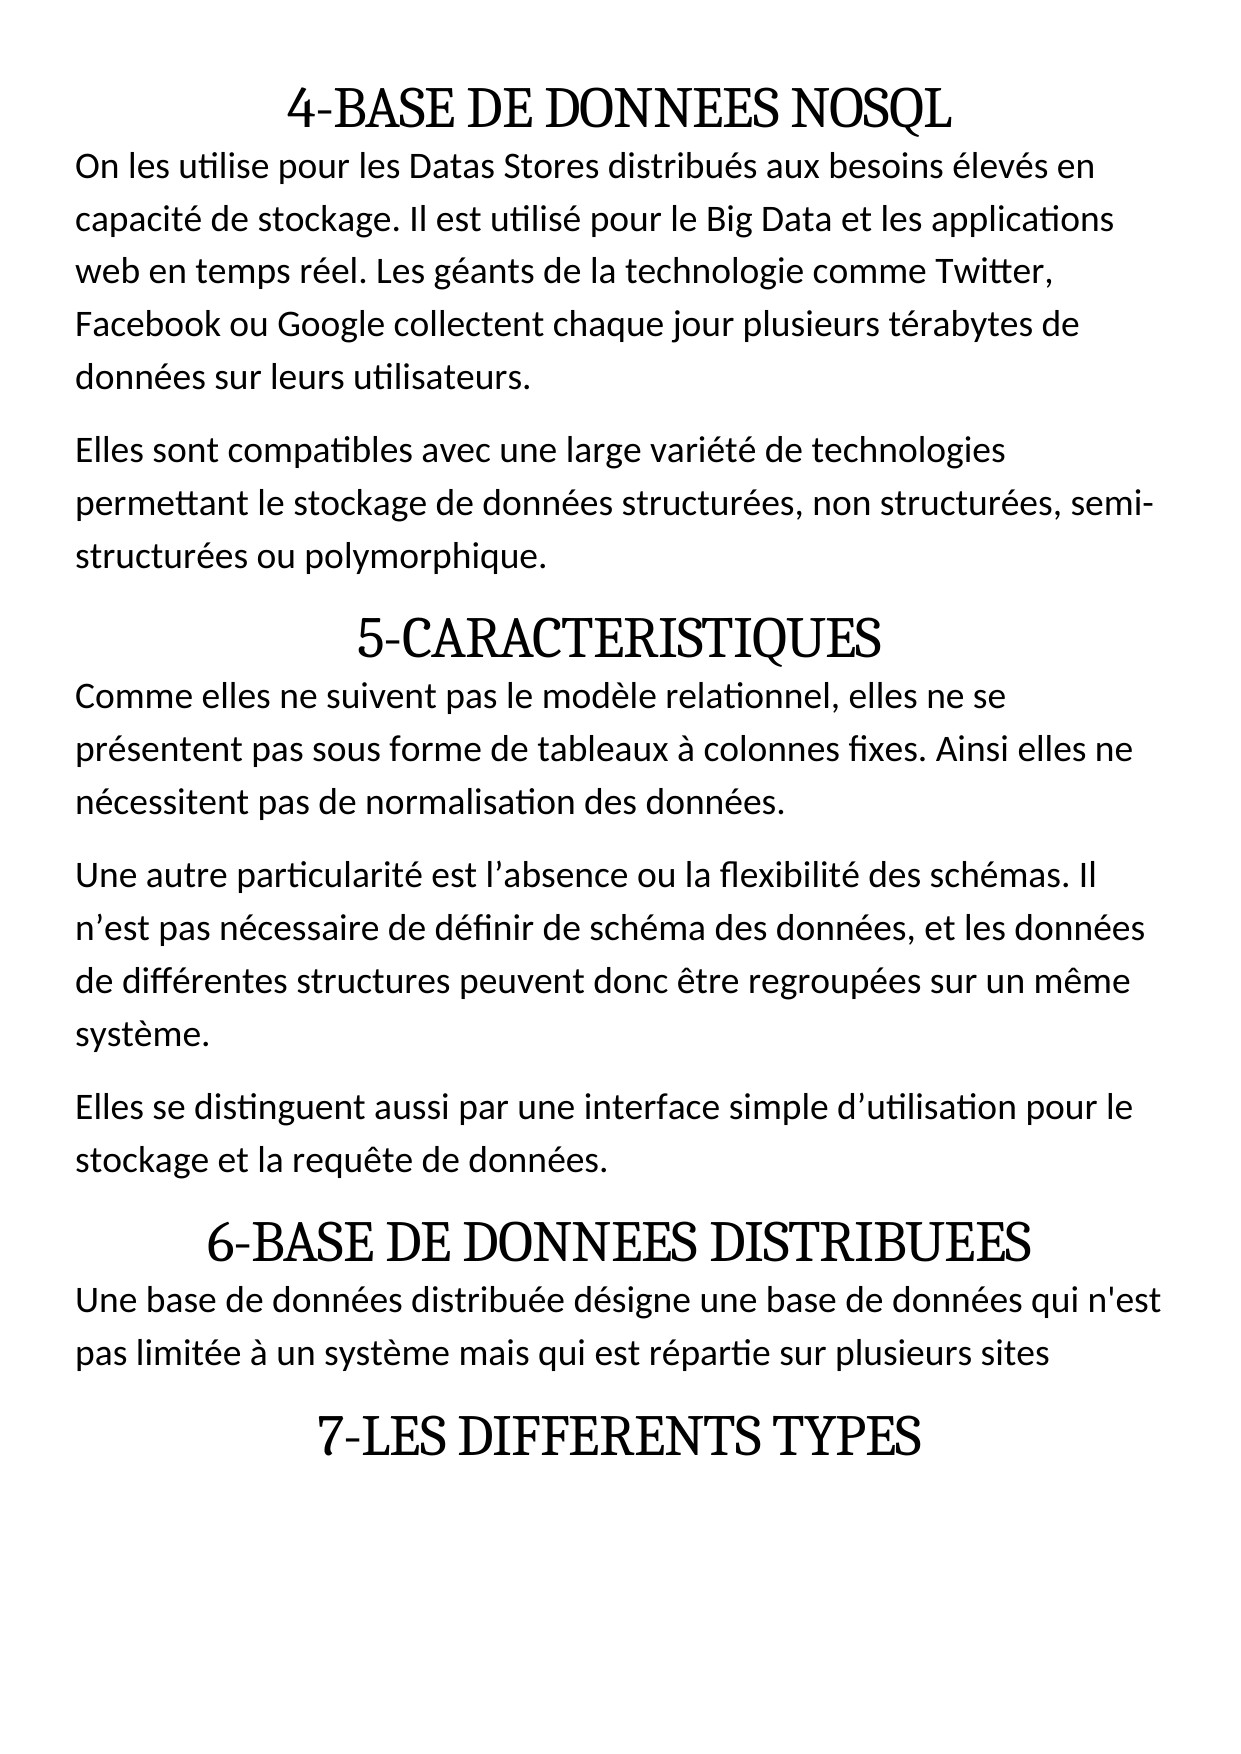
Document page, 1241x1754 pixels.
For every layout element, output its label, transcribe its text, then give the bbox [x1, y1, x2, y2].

title 4-BASE DE DONNEES NOSQL [75, 75, 1165, 142]
text On les utilise pour les Datas Stores distribués aux besoins élevés en capacité de stockage. Il est utilisé pour le Big Data et les applications web en temps réel. Les géants de la technologie comme Twitter, Facebook ou Google collectent chaque jour plusieurs térabytes de données sur leurs utilisateurs. [75, 142, 1165, 399]
text Elles se distinguent aussi par une interface simple d’utilisation pour le stockage et la requête de données. [75, 1083, 1165, 1182]
text Une autre particularité est l’absence ou la flexibilité des schémas. Il n’est pas nécessaire de définir de schéma des données, et les données de différentes structures peuvent donc être regroupées sur un même système. [75, 851, 1165, 1055]
text Comme elles ne suivent pas le modèle relationnel, elles ne se présentent pas sous forme de tableaux à colonnes fixes. Ainsi elles ne nécessitent pas de normalisation des données. [75, 672, 1165, 824]
text Elles sont compatibles avec une large variété de technologies permettant le stockage de données structurées, non structurées, semi-structurées ou polymorphique. [75, 426, 1165, 578]
title 6-BASE DE DONNEES DISTRIBUEES [75, 1209, 1165, 1276]
title 7-LES DIFFERENTS TYPES [75, 1403, 1165, 1470]
text Une base de données distribuée désigne une base de données qui n'est pas limitée à un système mais qui est répartie sur plusieurs sites [75, 1276, 1165, 1375]
title 5-CARACTERISTIQUES [75, 605, 1165, 672]
